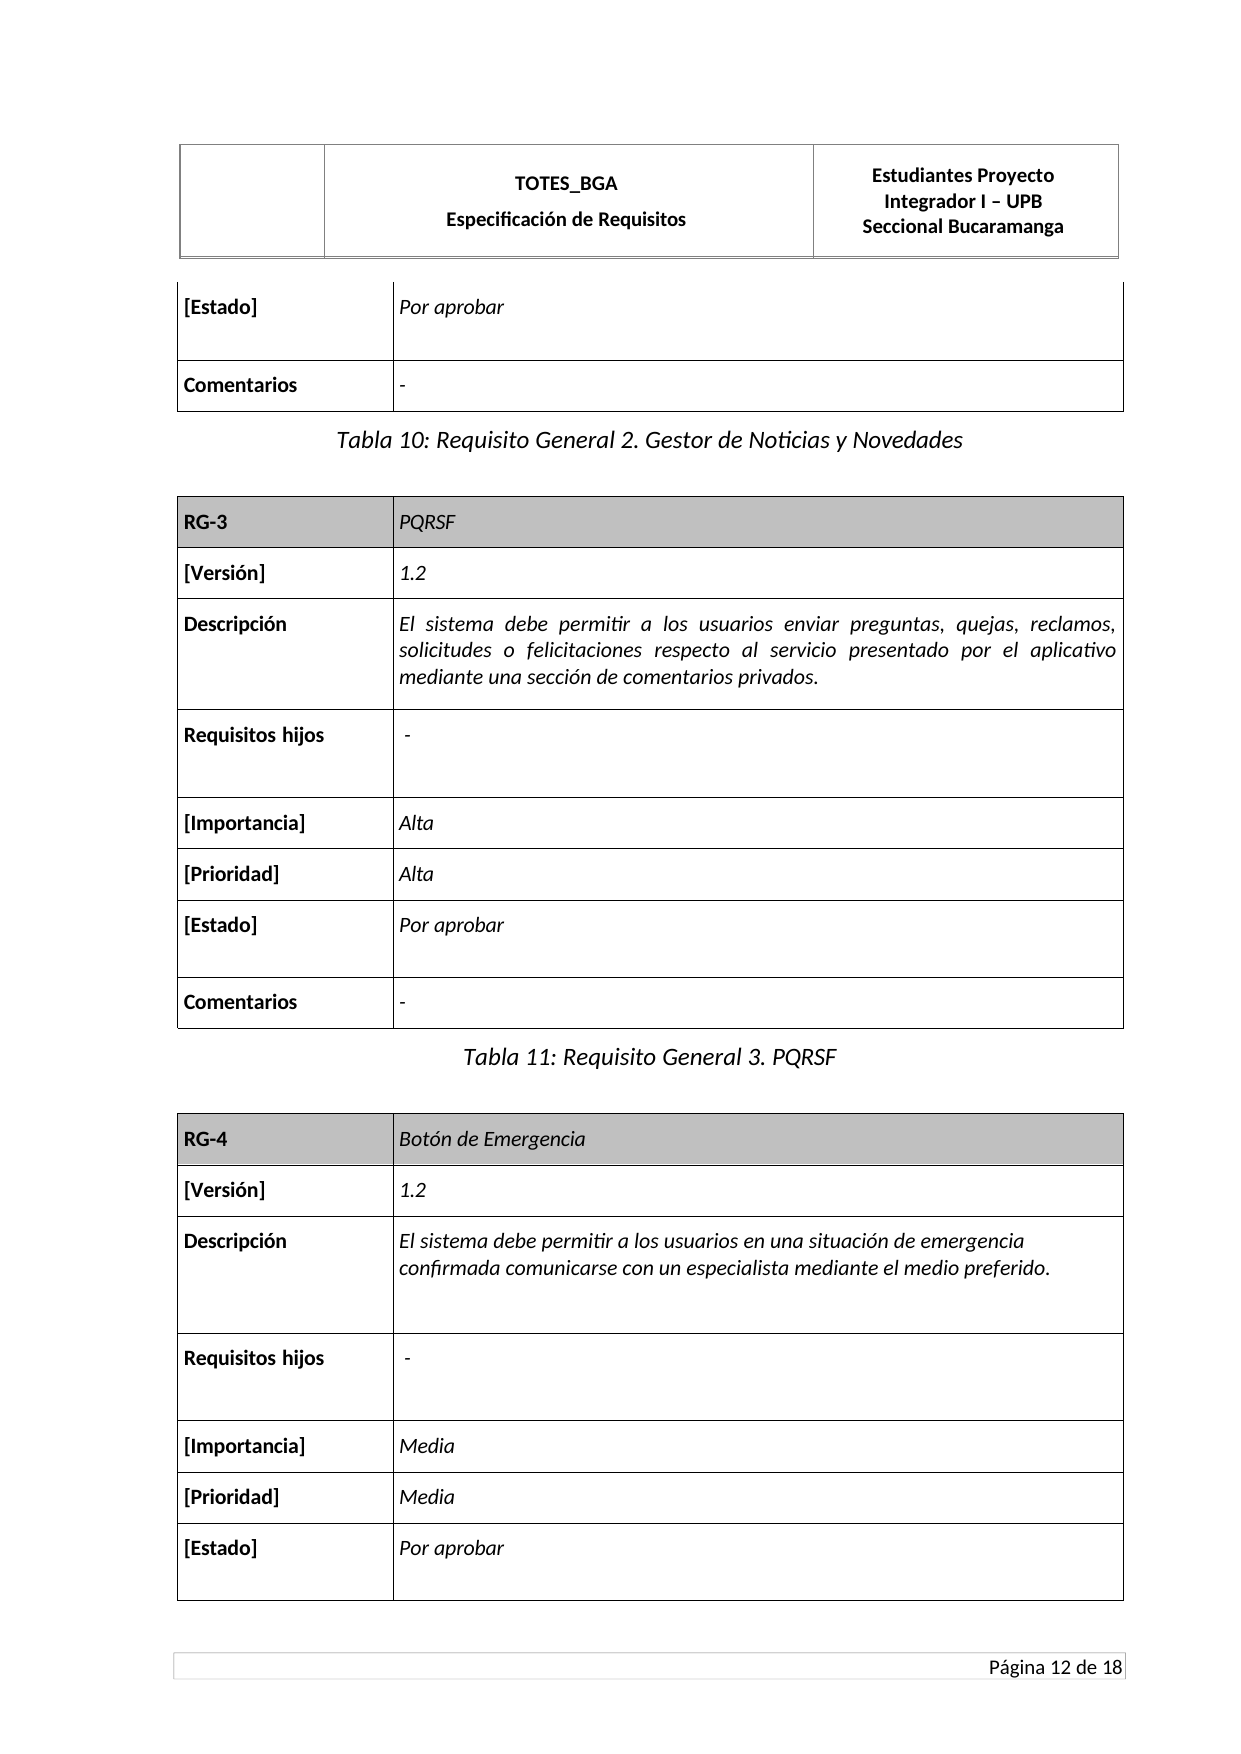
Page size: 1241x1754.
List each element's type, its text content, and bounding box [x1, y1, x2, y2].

table_cell El sistema debe permitir a los usuarios enviar preguntas, quejas, reclamos, solicitudes o felicitaciones respecto al servicio presentado por el aplicativo mediante una sección de comentarios privados. [394, 599, 1123, 709]
table_cell El sistema debe permitir a los usuarios en una situación de emergencia confirmada comunicarse con un especialista mediante el medio preferido. [394, 1217, 1123, 1333]
table_cell [Versión] [178, 1166, 393, 1216]
table_cell 1.2 [394, 548, 1123, 598]
text Tabla 10: Requisito General 2. Gestor de Noticias y Novedades [148, 424, 1151, 455]
table_cell - [394, 1334, 1123, 1420]
table_cell Requisitos hijos [178, 1334, 393, 1420]
table_cell Media [394, 1473, 1123, 1523]
table_cell [Estado] [178, 901, 393, 977]
table_header Botón de Emergencia [394, 1114, 1123, 1164]
table_header RG-4 [178, 1114, 393, 1164]
table_cell Por aprobar [394, 1524, 1123, 1600]
table_cell Descripción [178, 1217, 393, 1333]
table_cell [Versión] [178, 548, 393, 598]
table_cell [Estado] [178, 1524, 393, 1600]
table_cell Alta [394, 798, 1123, 848]
table_cell [Prioridad] [178, 849, 393, 899]
text Tabla 11: Requisito General 3. PQRSF [148, 1041, 1151, 1072]
table_cell - [394, 361, 1123, 411]
table_cell 1.2 [394, 1166, 1123, 1216]
table_cell [Prioridad] [178, 1473, 393, 1523]
table_header [Estado] [178, 282, 393, 359]
table_cell - [394, 978, 1123, 1028]
table_cell Comentarios [178, 978, 393, 1028]
table_cell Alta [394, 849, 1123, 899]
table_header RG-3 [178, 497, 393, 547]
table_header PQRSF [394, 497, 1123, 547]
table_cell Por aprobar [394, 901, 1123, 977]
table_header Por aprobar [394, 282, 1123, 359]
table_cell Descripción [178, 599, 393, 709]
table_cell [Importancia] [178, 798, 393, 848]
table_cell [Importancia] [178, 1421, 393, 1472]
table_cell Media [394, 1421, 1123, 1472]
table_cell - [394, 710, 1123, 797]
table_cell Comentarios [178, 361, 393, 411]
table_cell Requisitos hijos [178, 710, 393, 797]
